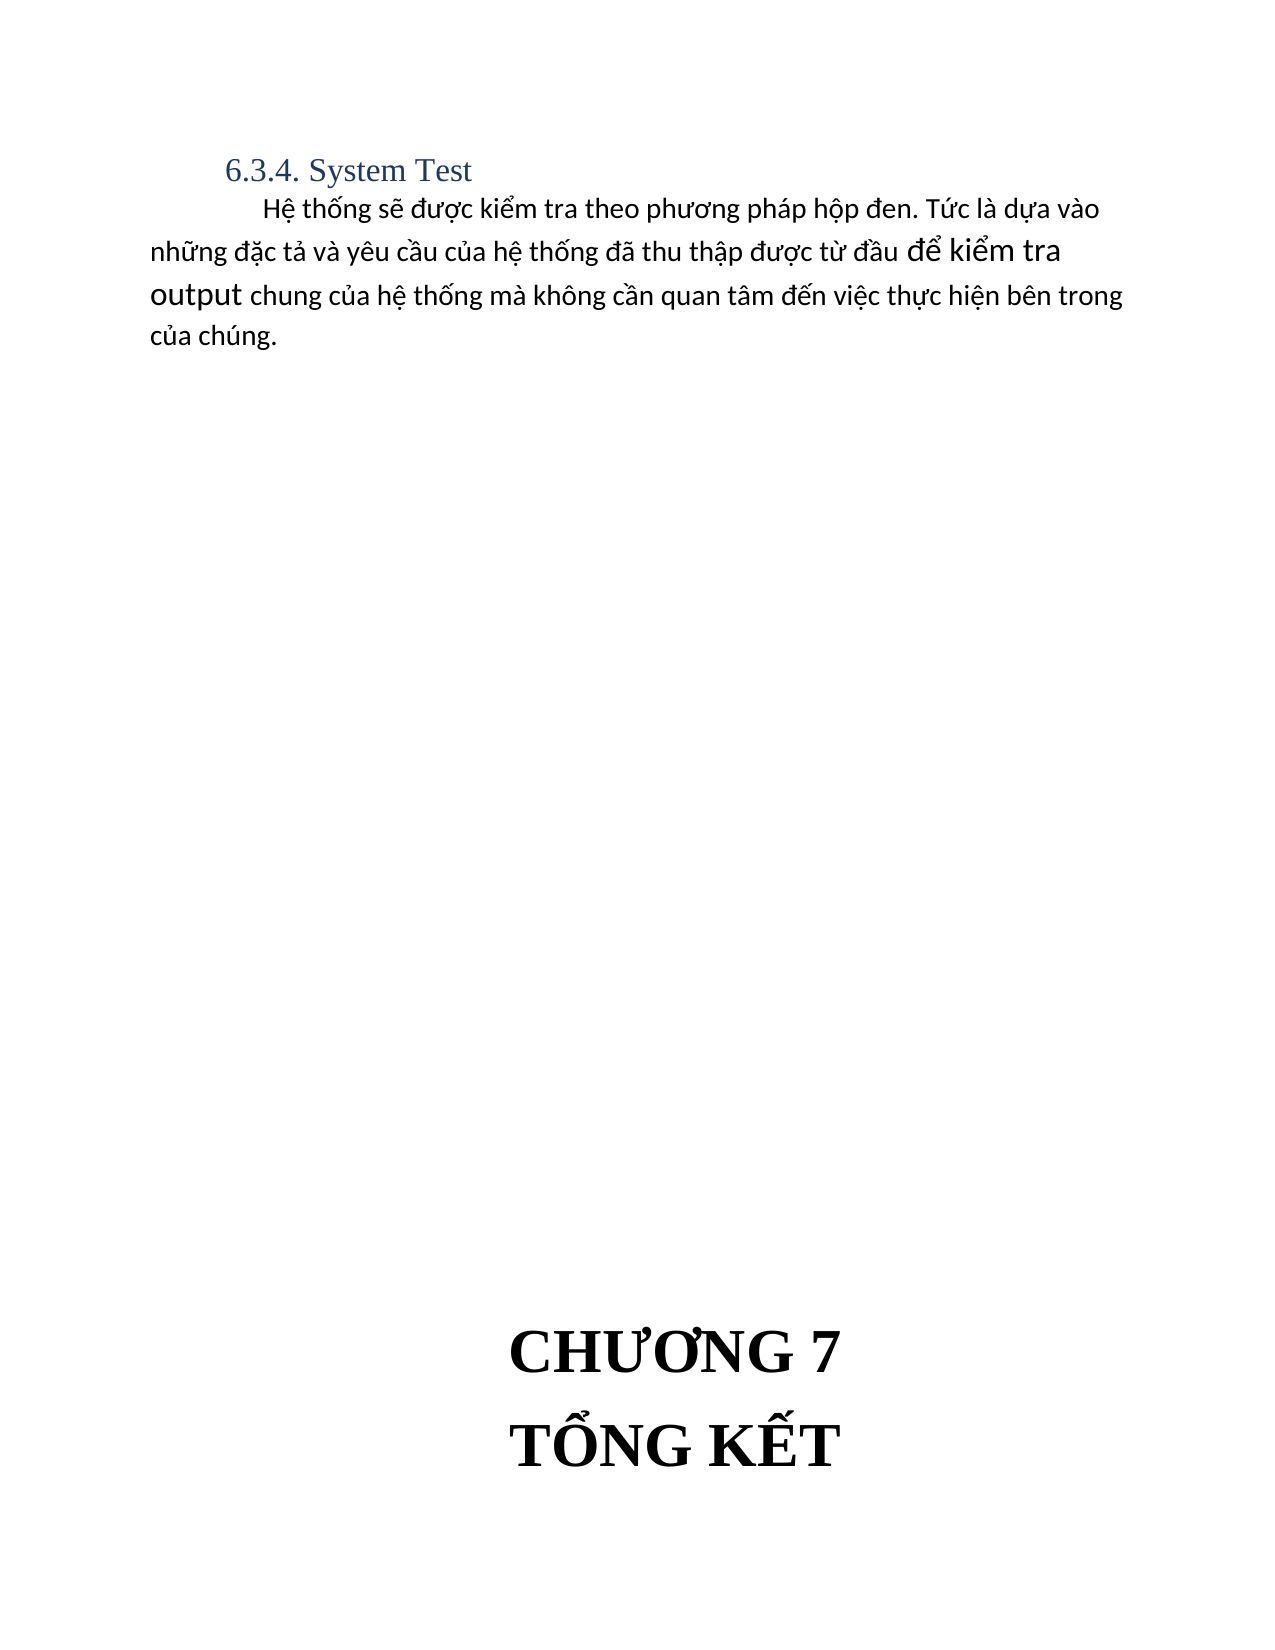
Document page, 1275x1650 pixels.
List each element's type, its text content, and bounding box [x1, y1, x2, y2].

text Hệ thống sẽ được kiểm tra theo phương pháp hộp đen. Tức là dựa vào những đặc tả và yêu cầu của hệ thống đã thu thập được từ đầu để kiểm tra output chung của hệ thống mà không cần quan tâm đến việc thực hiện bên trong của chúng. [150, 191, 1125, 353]
text TỔNG KẾT [150, 1408, 1125, 1480]
text CHƯƠNG 7 [150, 1313, 1125, 1386]
subtitle 6.3.4. System Test [150, 150, 1125, 188]
